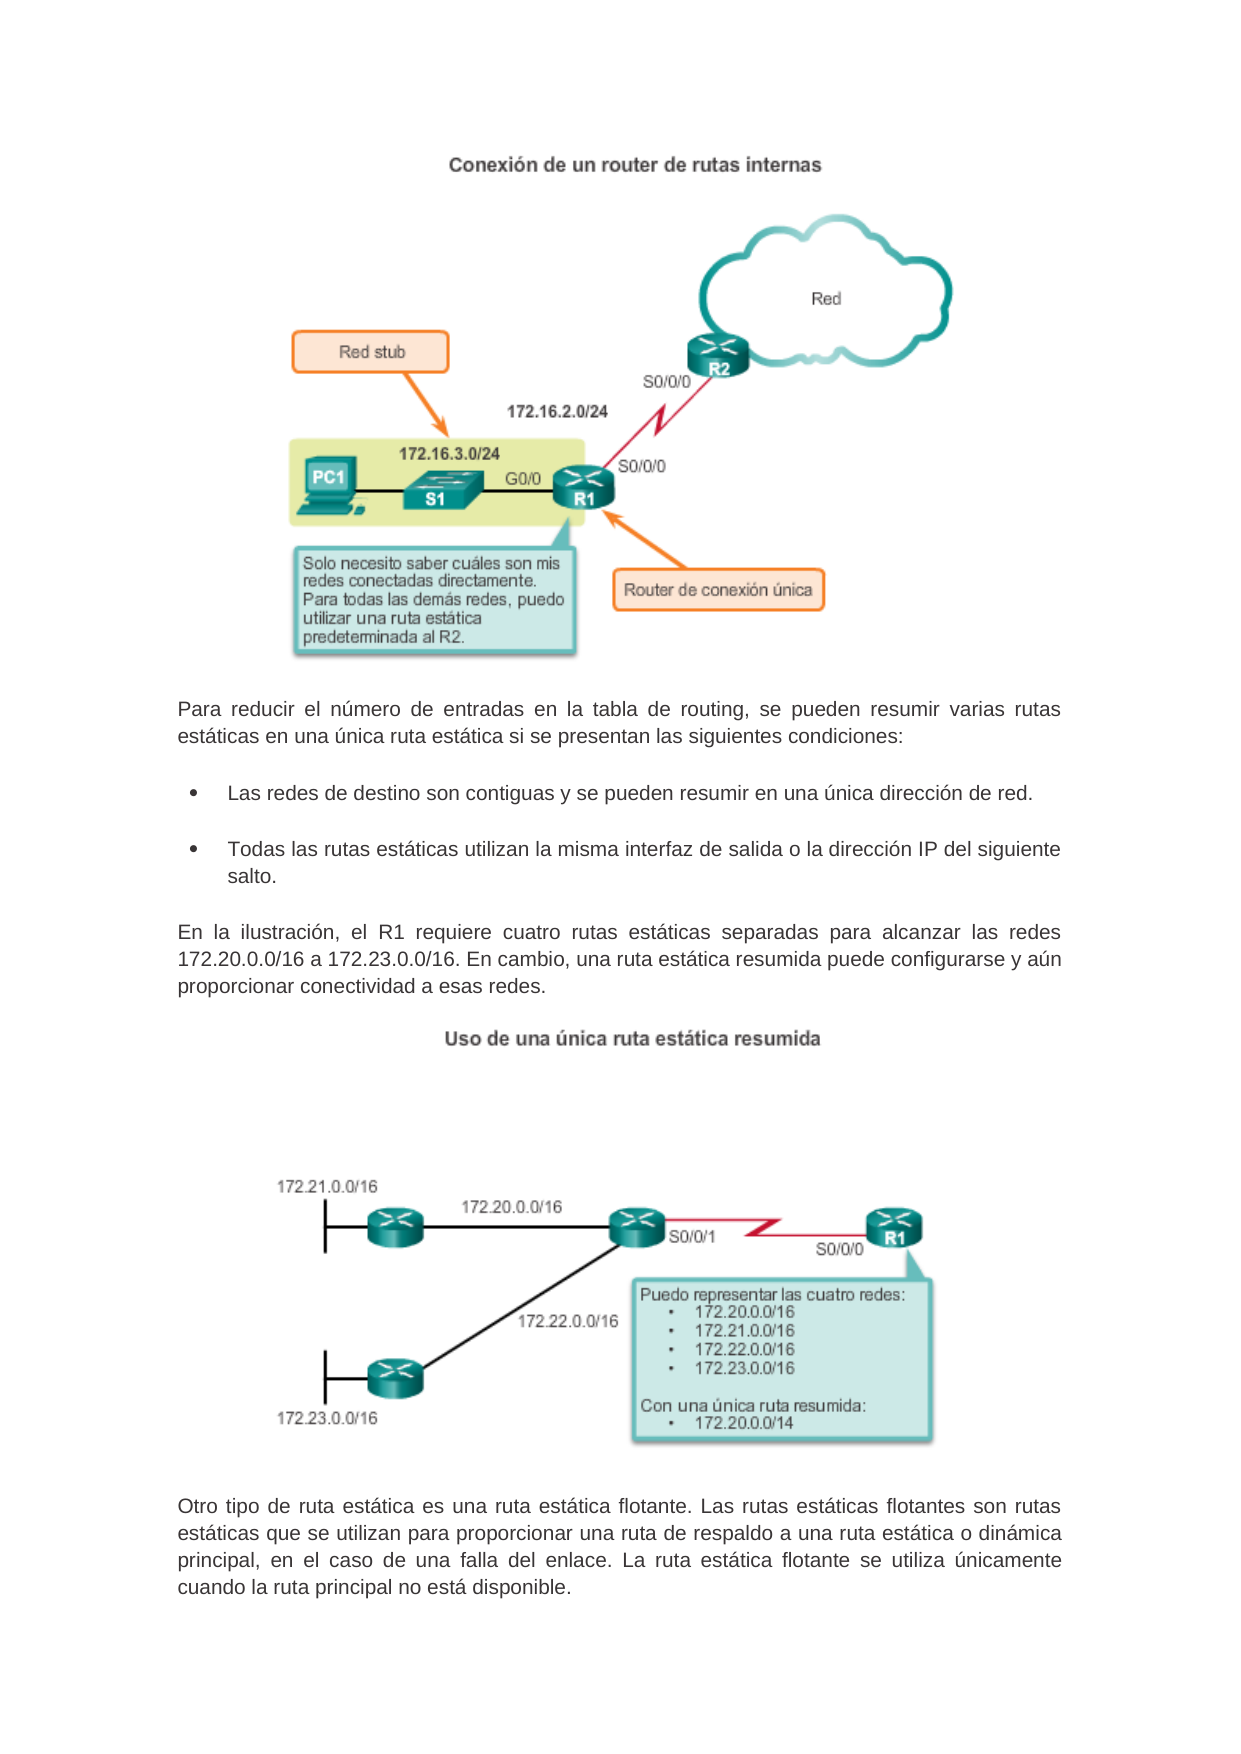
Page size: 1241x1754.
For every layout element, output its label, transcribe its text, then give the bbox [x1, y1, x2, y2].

text Otro tipo de ruta estática es una ruta estática flotante. Las rutas estáticas flotantes son rutas estáticas que se utilizan para proporcionar una ruta de respaldo a una ruta estática o dinámica principal, en el caso de una falla del enlace. La ruta estática flotante se utiliza únicamente cuando la ruta principal no está disponible. [177, 1491, 1063, 1599]
text En la ilustración, el R1 requiere cuatro rutas estáticas separadas para alcanzar las redes 172.20.0.0/16 a 172.23.0.0/16. En cambio, una ruta estática resumida puede configurarse y aún proporcionar conectividad a esas redes. [177, 917, 1063, 998]
text Para reducir el número de entradas en la tabla de routing, se pueden resumir varias rutas estáticas en una única ruta estática si se presentan las siguientes condiciones: [177, 694, 1063, 748]
picture [274, 1027, 967, 1462]
list Todas las rutas estáticas utilizan la misma interfaz de salida o la dirección IP del siguiente salto. [190, 833, 1063, 888]
picture [284, 147, 957, 665]
list Las redes de destino son contiguas y se pueden resumir en una única dirección de red. [190, 777, 1063, 804]
